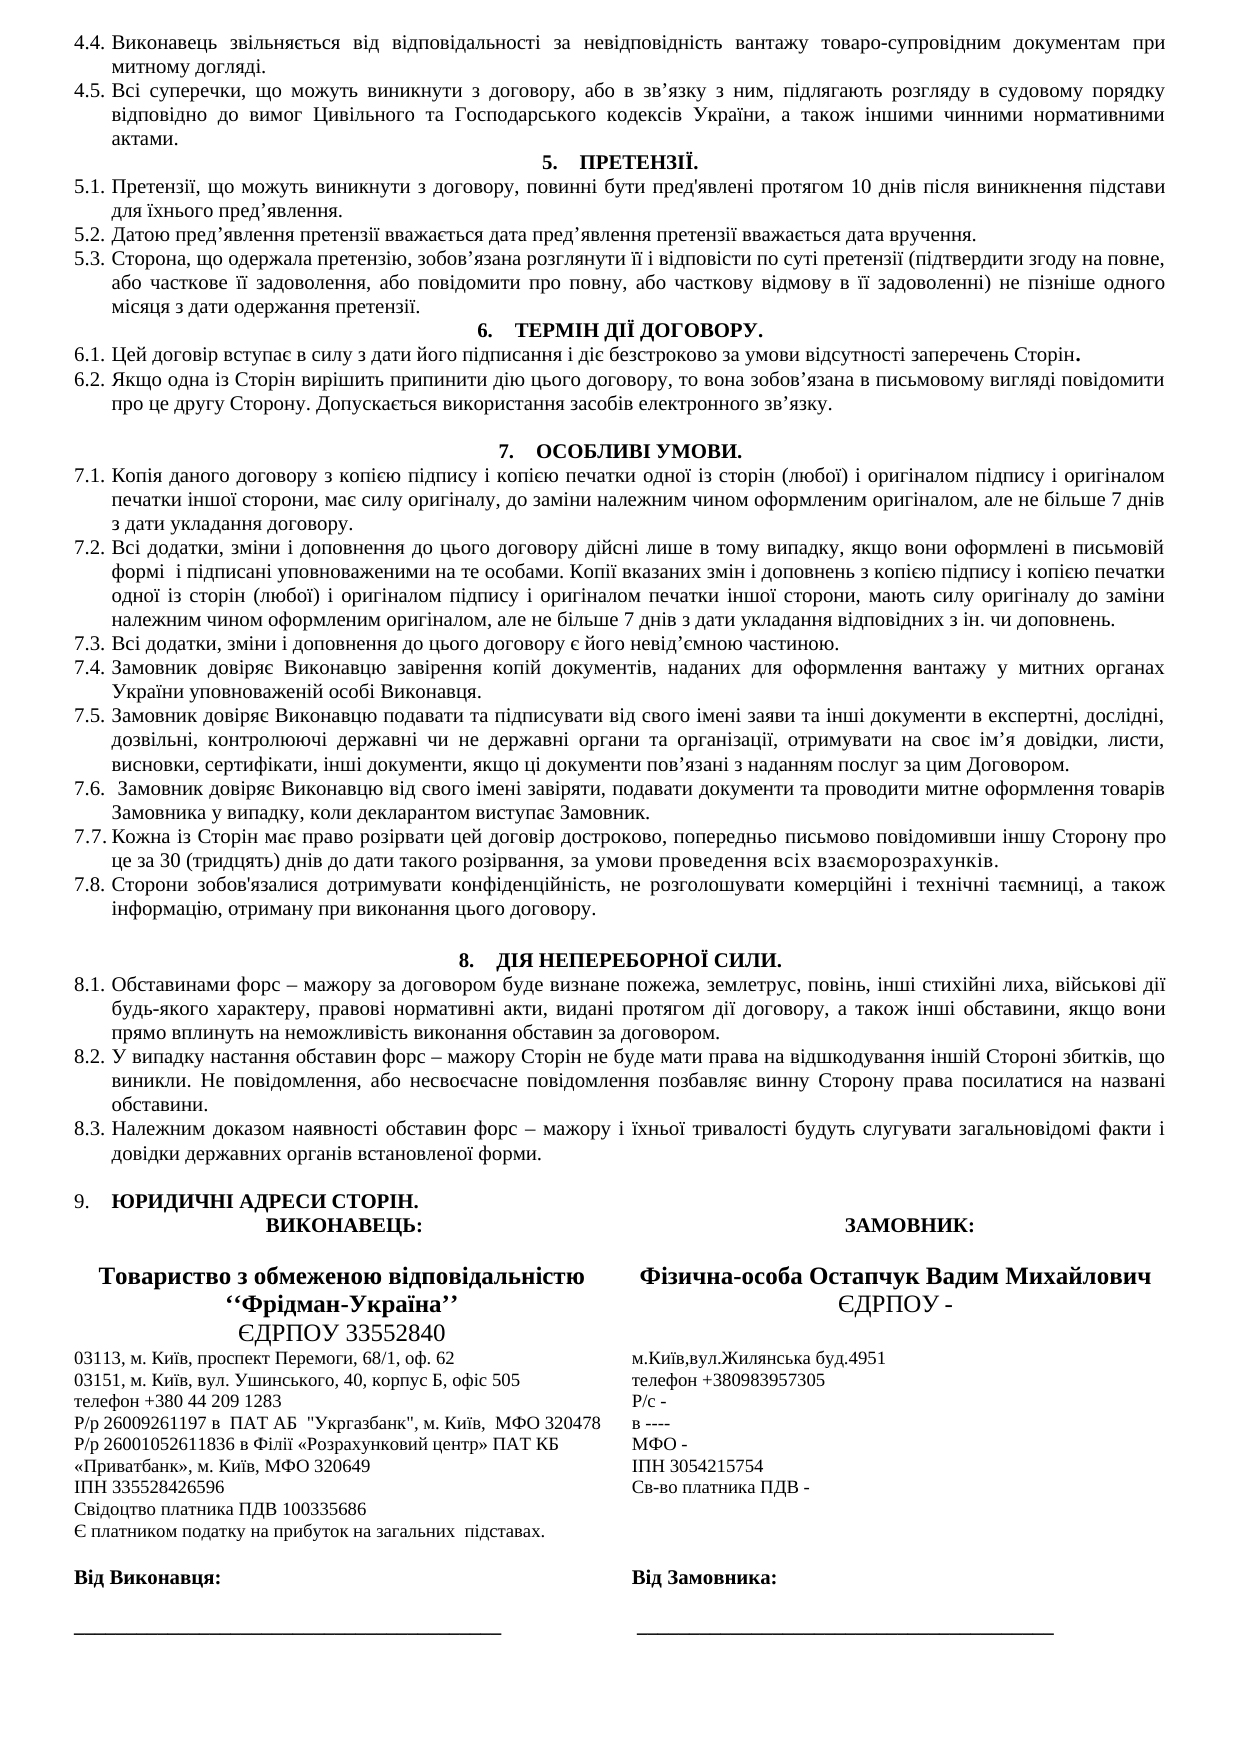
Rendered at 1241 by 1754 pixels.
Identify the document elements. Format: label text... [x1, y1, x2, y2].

table_header Фізична-особа Остапчук Вадим Михайлович ЄДРПОУ - [620, 1261, 1170, 1347]
list Сторони зобов'язалися дотримувати конфіденційність, не розголошувати комерційні і технічні таємниці, а також інформацію, отриману при виконання цього договору. [74, 872, 1167, 920]
table_cell 03113, м. Київ, проспект Перемоги, 68/1, оф. 62 03151, м. Київ, вул. Ушинського, 40, корпус Б, офіс 505 телефон +380 44 209 1283 Р/р 26009261197 в ПАТ АБ "Укргазбанк", м. Київ, МФО 320478 Р/р 26001052611836 в Філії «Розрахунковий центр» ПАТ КБ «Приватбанк», м. Київ, МФО 320649 ІПН 335528426596 Свідоцтво платника ПДВ 100335686 Є платником податку на прибуток на загальних підставах. [63, 1347, 620, 1541]
list ДІЯ НЕПЕРЕБОРНОЇ СИЛИ. [74, 948, 1167, 972]
text ВИКОНАВЕЦЬ: ЗАМОВНИК: [74, 1213, 1167, 1237]
list ПРЕТЕНЗІЇ. [74, 150, 1167, 174]
list Всі суперечки, що можуть виникнути з договору, або в зв’язку з ним, підлягають розгляду в судовому порядку відповідно до вимог Цивільного та Господарського кодексів України, а також іншими чинними нормативними актами. [74, 78, 1167, 150]
table_cell м.Київ,вул.Жилянська буд.4951 телефон +380983957305 Р/с - в ---- МФО - IПН 3054215754 Св-во платника ПДВ - [620, 1347, 1170, 1541]
table_cell Від Виконавця: _________________________________________ [63, 1541, 620, 1637]
list Сторона, що одержала претензію, зобов’язана розглянути її і відповісти по суті претензії (підтвердити згоду на повне, або часткове її задоволення, або повідомити про повну, або часткову відмову в її задоволенні) не пізніше одного місяця з дати одержання претензії. [74, 246, 1167, 318]
list У випадку настання обставин форс – мажору Сторін не буде мати права на відшкодування іншій Стороні збитків, що виникли. Не повідомлення, або несвоєчасне повідомлення позбавляє винну Сторону права посилатися на названі обставини. [74, 1044, 1167, 1116]
list ЮРИДИЧНІ АДРЕСИ СТОРІН. [74, 1188, 1167, 1213]
list Замовник довіряє Виконавцю від свого імені завіряти, подавати документи та проводити митне оформлення товарів Замовника у випадку, коли декларантом виступає Замовник. [74, 776, 1167, 824]
list Цей договір вступає в силу з дати його підписання і діє безстроково за умови відсутності заперечень Сторін. [74, 342, 1167, 366]
list Належним доказом наявності обставин форс – мажору і їхньої тривалості будуть слугувати загальновідомі факти і довідки державних органів встановленої форми. [74, 1116, 1167, 1164]
list Обставинами форс – мажору за договором буде визнане пожежа, землетрус, повінь, інші стихійні лиха, військові дії будь-якого характеру, правові нормативні акти, видані протягом дії договору, а також інші обставини, якщо вони прямо вплинуть на неможливість виконання обставин за договором. [74, 972, 1167, 1044]
list Всі додатки, зміни і доповнення до цього договору є його невід’ємною частиною. [74, 631, 1167, 655]
table_header Товариство з обмеженою відповідальністю ‘‘Фрідман-Україна’’ ЄДРПОУ 33552840 [63, 1261, 620, 1347]
list ТЕРМІН ДІЇ ДОГОВОРУ. [74, 318, 1167, 342]
table_cell Від Замовника: ________________________________________ [620, 1541, 1170, 1637]
list Замовник довіряє Виконавцю завірення копій документів, наданих для оформлення вантажу у митних органах України уповноваженій особі Виконавця. [74, 655, 1167, 703]
list ОСОБЛИВІ УМОВИ. [74, 439, 1167, 463]
list Копія даного договору з копією підпису і копією печатки одної із сторін (любої) і оригіналом підпису і оригіналом печатки іншої сторони, має силу оригіналу, до заміни належним чином оформленим оригіналом, але не більше 7 днів з дати укладання договору. [74, 463, 1167, 535]
list Претензії, що можуть виникнути з договору, повинні бути пред'явлені протягом 10 днів після виникнення підстави для їхнього пред’явлення. [74, 174, 1167, 222]
list Замовник довіряє Виконавцю подавати та підписувати від свого імені заяви та інші документи в експертні, дослідні, дозвільні, контролюючі державні чи не державні органи та організації, отримувати на своє ім’я довідки, листи, висновки, сертифікати, інші документи, якщо ці документи пов’язані з наданням послуг за цим Договором. [74, 703, 1167, 776]
list Якщо одна із Сторін вирішить припинити дію цього договору, то вона зобов’язана в письмовому вигляді повідомити про це другу Сторону. Допускається використання засобів електронного зв’язку. [74, 366, 1167, 414]
list Кожна із Сторін має право розірвати цей договір достроково, попередньо письмово повідомивши іншу Сторону про це за 30 (тридцять) днів до дати такого розірвання, за умови проведення всіх взаєморозрахунків. [74, 824, 1167, 872]
list Всі додатки, зміни і доповнення до цього договору дійсні лише в тому випадку, якщо вони оформлені в письмовій формі і підписані уповноваженими на те особами. Копії вказаних змін і доповнень з копією підпису і копією печатки одної із сторін (любої) і оригіналом підпису і оригіналом печатки іншої сторони, мають силу оригіналу до заміни належним чином оформленим оригіналом, але не більше 7 днів з дати укладання відповідних з ін. чи доповнень. [74, 535, 1167, 631]
list Датою пред’явлення претензії вважається дата пред’явлення претензії вважається дата вручення. [74, 222, 1167, 246]
list Виконавець звільняється від відповідальності за невідповідність вантажу товаро-супровідним документам при митному догляді. [74, 29, 1167, 78]
